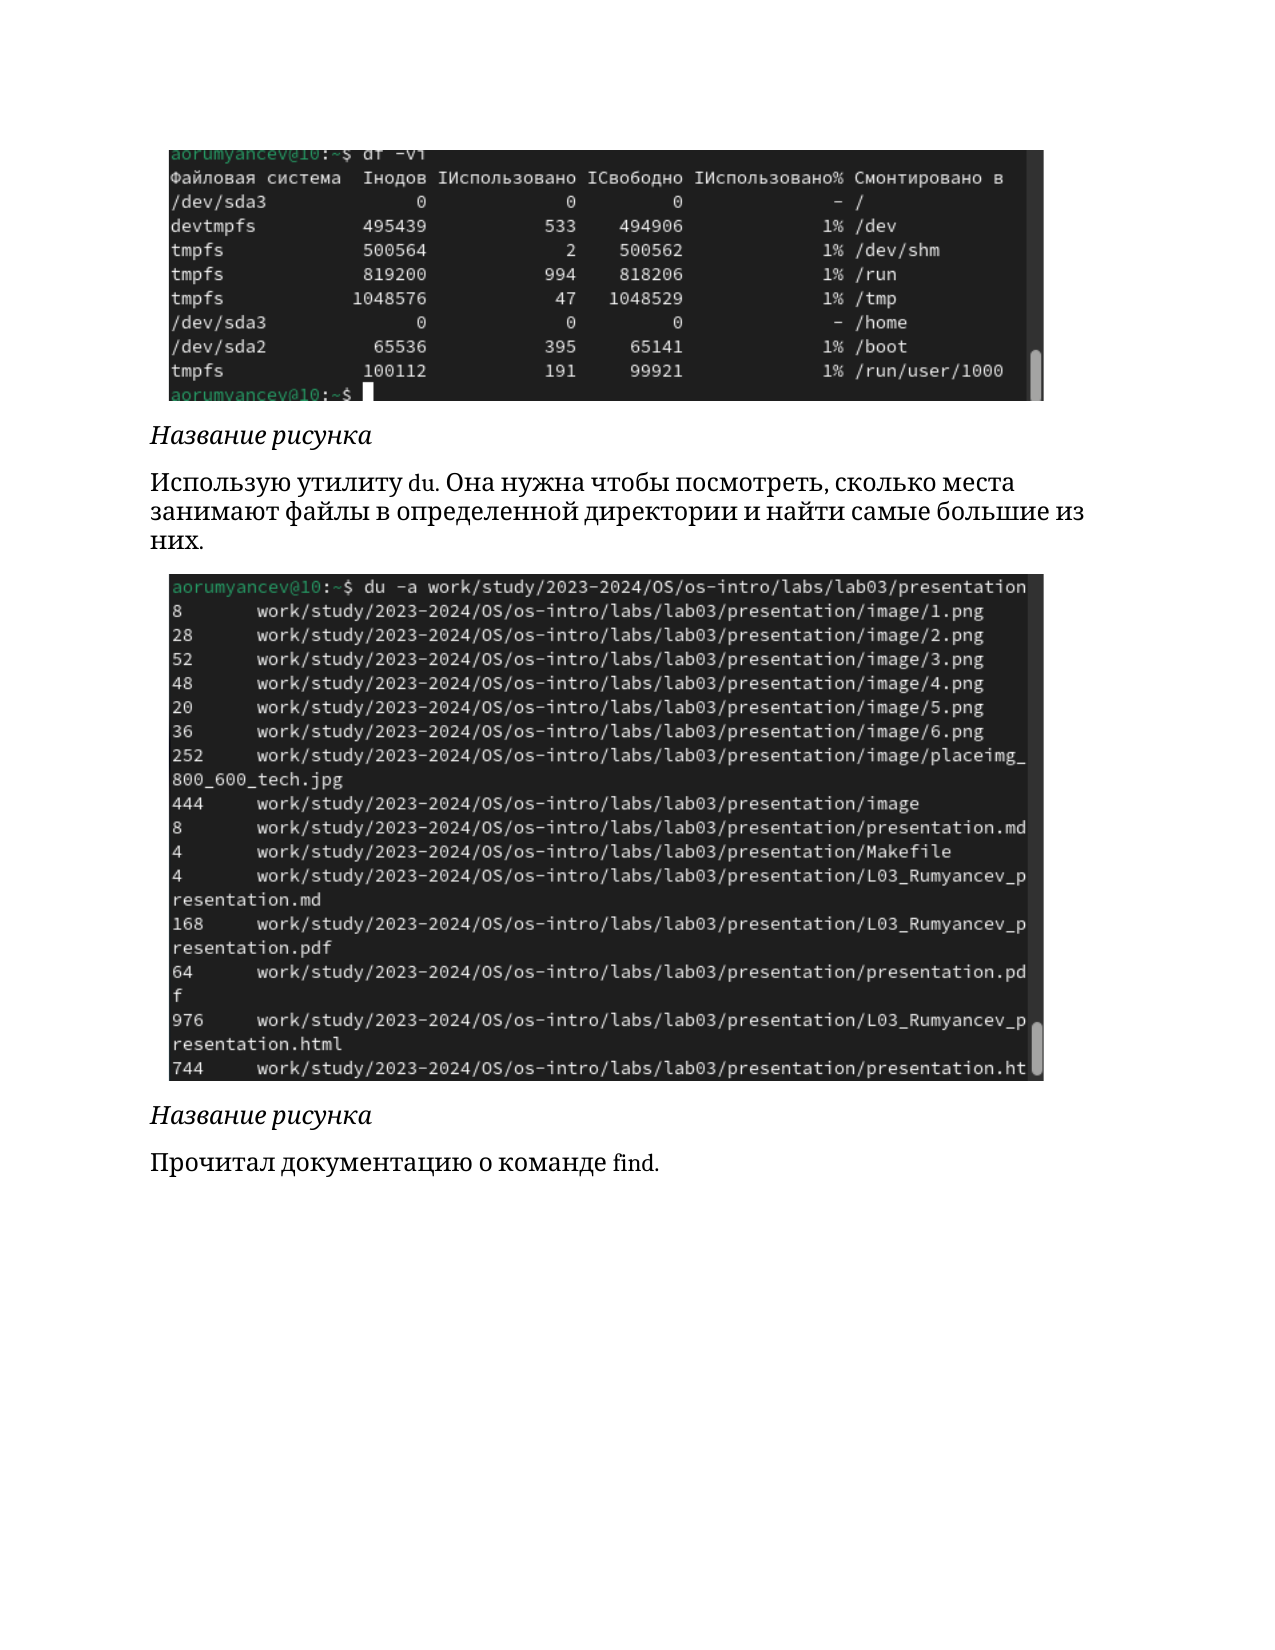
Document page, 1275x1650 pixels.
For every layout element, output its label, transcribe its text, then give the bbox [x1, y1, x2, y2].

text Использую утилиту du. Она нужна чтобы посмотреть, сколько места занимают файлы в определенной директории и найти самые большие из них. [150, 469, 1125, 555]
text Название рисунка [150, 1102, 1125, 1131]
text Название рисунка [150, 422, 1125, 450]
text Прочитал документацию о команде find. [150, 1149, 1125, 1178]
picture [168, 150, 1044, 401]
picture [168, 574, 1044, 1081]
